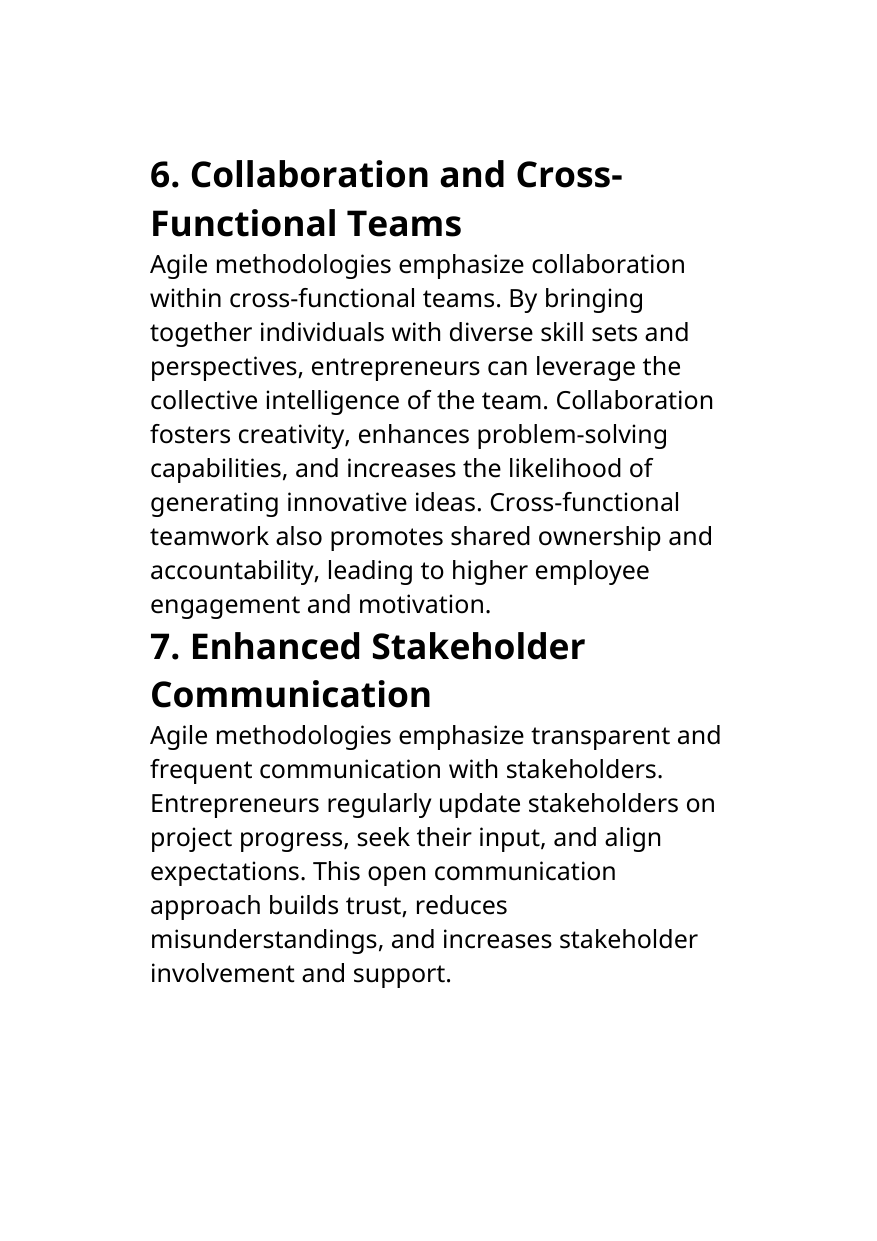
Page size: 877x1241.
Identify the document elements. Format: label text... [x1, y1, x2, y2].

subtitle 7. Enhanced Stakeholder Communication [150, 621, 727, 718]
subtitle 6. Collaboration and Cross-Functional Teams [150, 150, 727, 246]
text Agile methodologies emphasize transparent and frequent communication with stakeholders. Entrepreneurs regularly update stakeholders on project progress, seek their input, and align expectations. This open communication approach builds trust, reduces misunderstandings, and increases stakeholder involvement and support. [150, 718, 727, 990]
text Agile methodologies emphasize collaboration within cross-functional teams. By bringing together individuals with diverse skill sets and perspectives, entrepreneurs can leverage the collective intelligence of the team. Collaboration fosters creativity, enhances problem-solving capabilities, and increases the likelihood of generating innovative ideas. Cross-functional teamwork also promotes shared ownership and accountability, leading to higher employee engagement and motivation. [150, 246, 727, 621]
